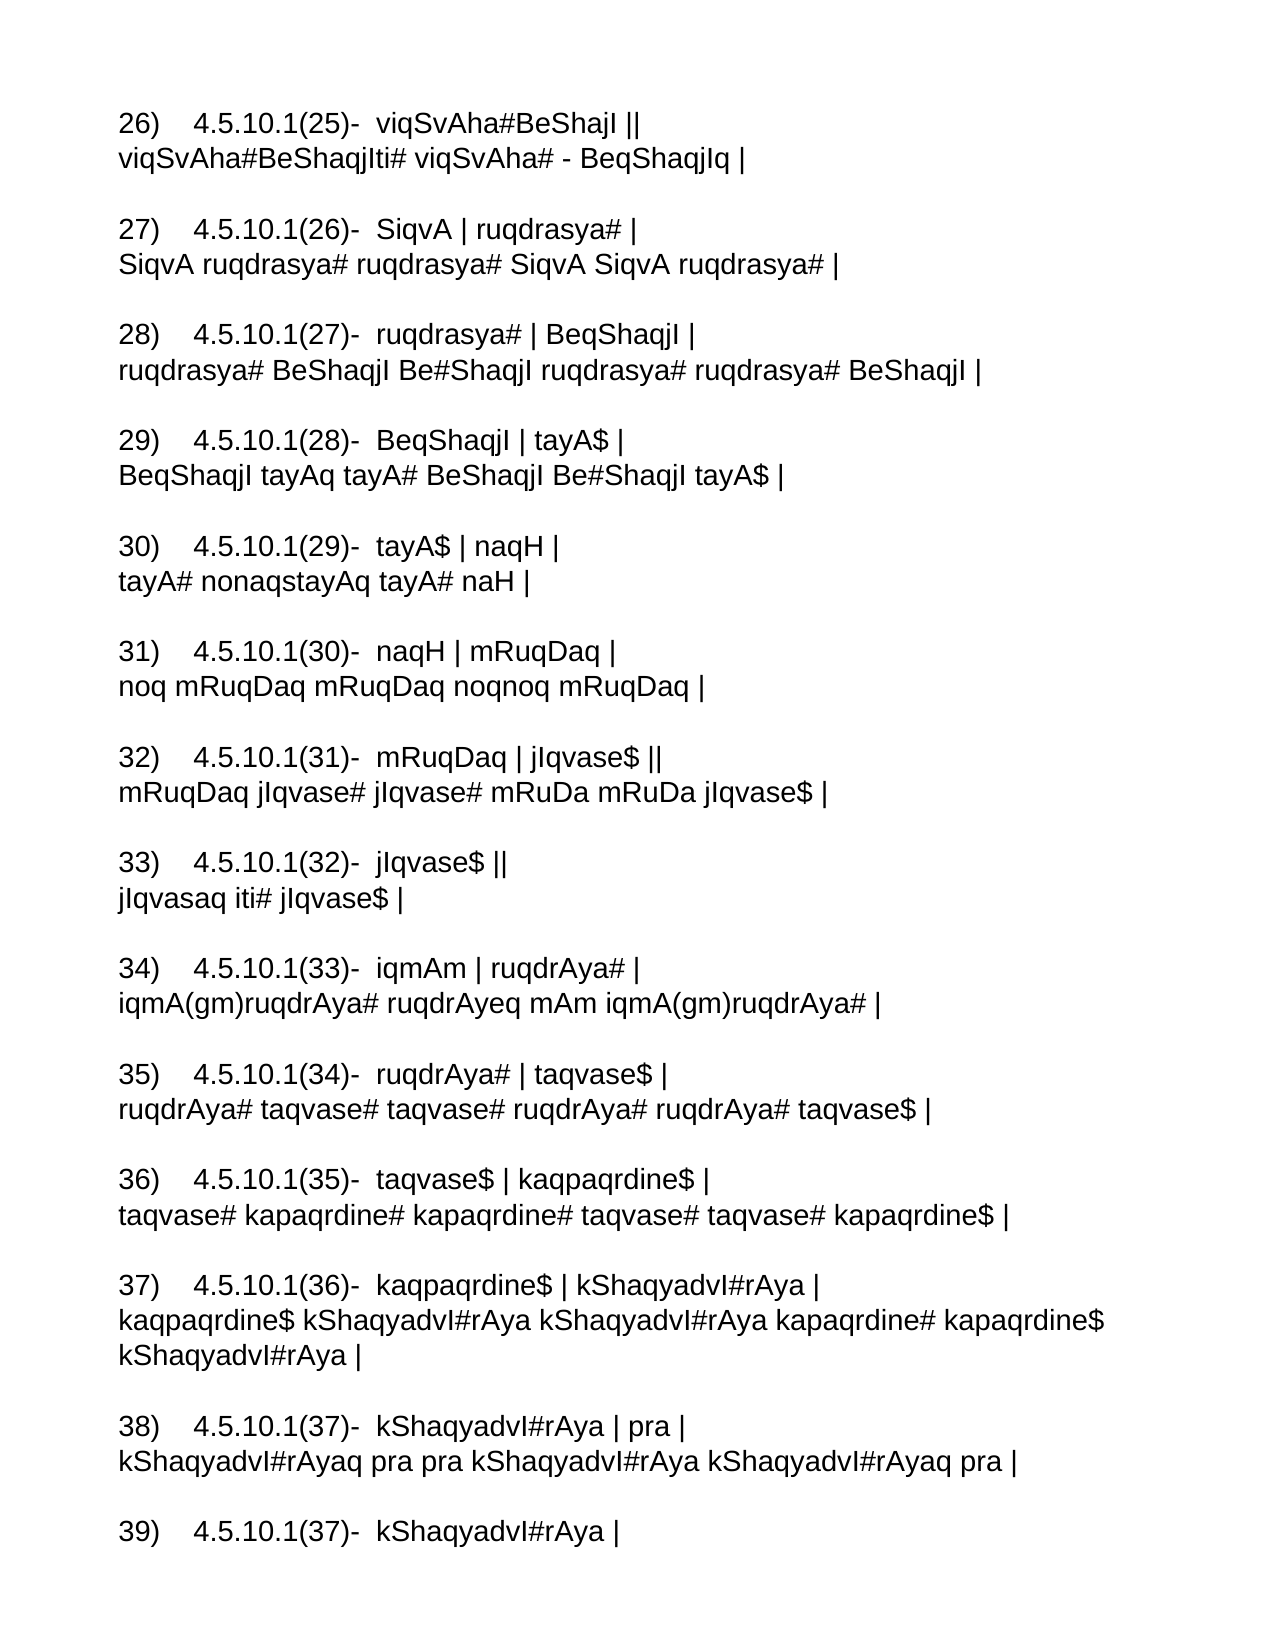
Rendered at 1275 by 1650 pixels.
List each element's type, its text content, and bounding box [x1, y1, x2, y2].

text noq mRuqDaq mRuqDaq noqnoq mRuqDaq | [118, 669, 1204, 703]
text taqvase# kapaqrdine# kapaqrdine# taqvase# taqvase# kapaqrdine$ | [118, 1197, 1204, 1231]
text 34) 4.5.10.1(33)- iqmAm | ruqdrAya# | [118, 951, 1204, 984]
text 35) 4.5.10.1(34)- ruqdrAya# | taqvase$ | [118, 1057, 1204, 1090]
text 30) 4.5.10.1(29)- tayA$ | naqH | [118, 528, 1204, 562]
text ruqdrAya# taqvase# taqvase# ruqdrAya# ruqdrAya# taqvase$ | [118, 1092, 1204, 1125]
text SiqvA ruqdrasya# ruqdrasya# SiqvA SiqvA ruqdrasya# | [118, 247, 1204, 280]
text viqSvAha#BeShaqjIti# viqSvAha# - BeqShaqjIq | [118, 141, 1204, 175]
text 26) 4.5.10.1(25)- viqSvAha#BeShajI || [118, 106, 1204, 139]
text 36) 4.5.10.1(35)- taqvase$ | kaqpaqrdine$ | [118, 1162, 1204, 1196]
text 39) 4.5.10.1(37)- kShaqyadvI#rAya | [118, 1514, 1204, 1548]
text 37) 4.5.10.1(36)- kaqpaqrdine$ | kShaqyadvI#rAya | [118, 1268, 1204, 1301]
text tayA# nonaqstayAq tayA# naH | [118, 564, 1204, 597]
text 31) 4.5.10.1(30)- naqH | mRuqDaq | [118, 634, 1204, 668]
text 33) 4.5.10.1(32)- jIqvase$ || [118, 845, 1204, 879]
text mRuqDaq jIqvase# jIqvase# mRuDa mRuDa jIqvase$ | [118, 775, 1204, 808]
text BeqShaqjI tayAq tayA# BeShaqjI Be#ShaqjI tayA$ | [118, 458, 1204, 492]
text kShaqyadvI#rAyaq pra pra kShaqyadvI#rAya kShaqyadvI#rAyaq pra | [118, 1444, 1204, 1477]
text 28) 4.5.10.1(27)- ruqdrasya# | BeqShaqjI | [118, 317, 1204, 351]
text 38) 4.5.10.1(37)- kShaqyadvI#rAya | pra | [118, 1409, 1204, 1442]
text 32) 4.5.10.1(31)- mRuqDaq | jIqvase$ || [118, 740, 1204, 773]
text ruqdrasya# BeShaqjI Be#ShaqjI ruqdrasya# ruqdrasya# BeShaqjI | [118, 352, 1204, 386]
text kaqpaqrdine$ kShaqyadvI#rAya kShaqyadvI#rAya kapaqrdine# kapaqrdine$ kShaqyadvI#rAya | [118, 1303, 1204, 1372]
text 29) 4.5.10.1(28)- BeqShaqjI | tayA$ | [118, 423, 1204, 456]
text iqmA(gm)ruqdrAya# ruqdrAyeq mAm iqmA(gm)ruqdrAya# | [118, 986, 1204, 1020]
text jIqvasaq iti# jIqvase$ | [118, 881, 1204, 914]
text 27) 4.5.10.1(26)- SiqvA | ruqdrasya# | [118, 212, 1204, 245]
